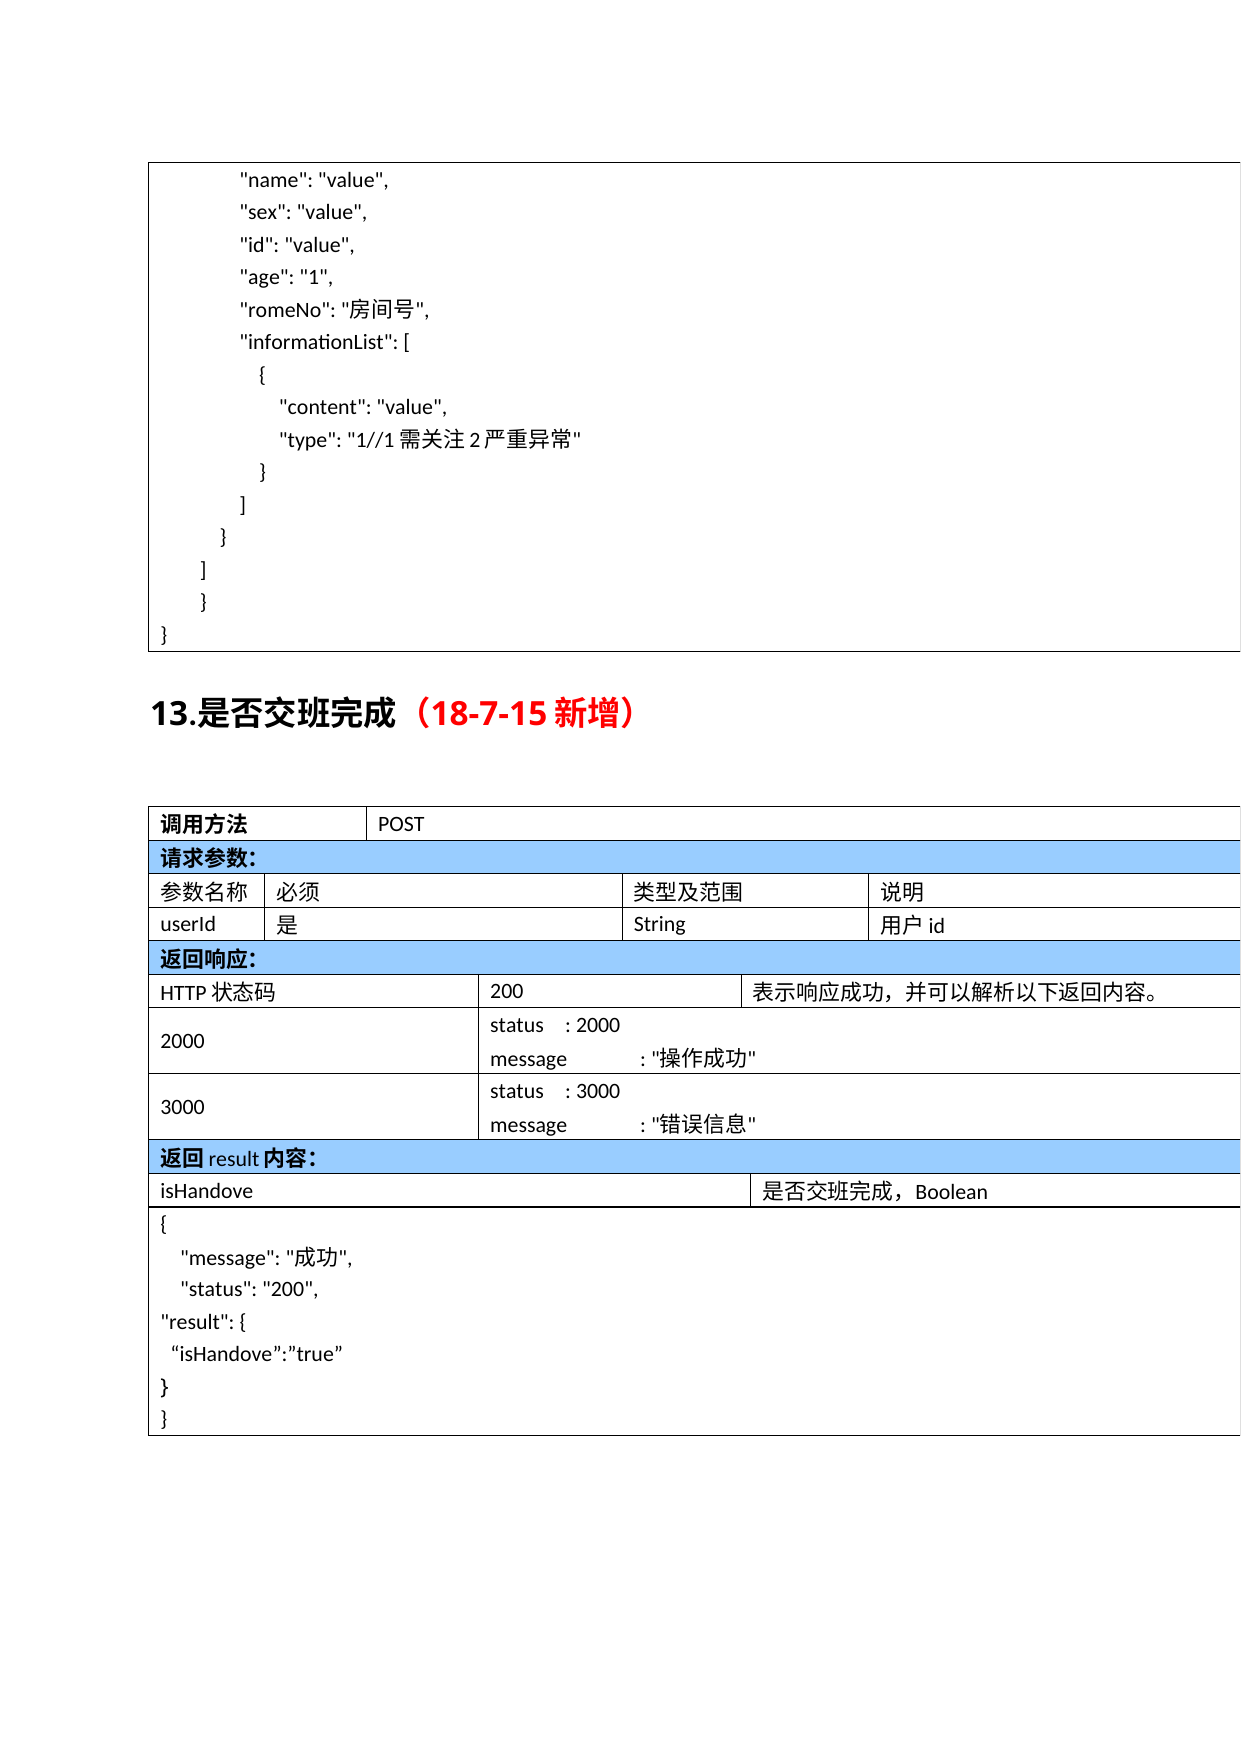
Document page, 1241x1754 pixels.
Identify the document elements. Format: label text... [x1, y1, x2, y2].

table_cell status : 2000 message : "操作成功" [479, 1008, 1240, 1073]
table_cell 200 [479, 975, 741, 1007]
table_header POST [367, 807, 1240, 839]
table_header 调用方法 [149, 807, 366, 839]
table_cell 是 [265, 908, 622, 940]
table_cell 用户id [869, 908, 1240, 940]
table_cell 参数名称 [149, 874, 264, 907]
table_cell HTTP状态码 [149, 975, 478, 1007]
table_cell 类型及范围 [623, 874, 868, 907]
table_cell 表示响应成功，并可以解析以下返回内容。 [742, 975, 1240, 1007]
table_cell { "message": "成功", "status": "200", "result": { “isHandove”:”true” } } [149, 1208, 1240, 1435]
table_cell 请求参数： [149, 841, 1240, 873]
table_cell 3000 [149, 1074, 478, 1139]
table_cell 返回响应： [149, 941, 1240, 974]
table_cell 必须 [265, 874, 622, 907]
table_cell 返回result内容： [149, 1140, 1240, 1173]
table_cell userId [149, 908, 264, 940]
table_cell isHandove [149, 1174, 750, 1206]
text 13.是否交班完成（18-7-15新增） [150, 679, 1090, 744]
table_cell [149, 163, 1240, 651]
table_cell 是否交班完成，Boolean [751, 1174, 1240, 1206]
table_cell 说明 [869, 874, 1240, 907]
table_cell status : 3000 message : "错误信息" [479, 1074, 1240, 1139]
table_cell String [623, 908, 868, 940]
table_cell 2000 [149, 1008, 478, 1073]
